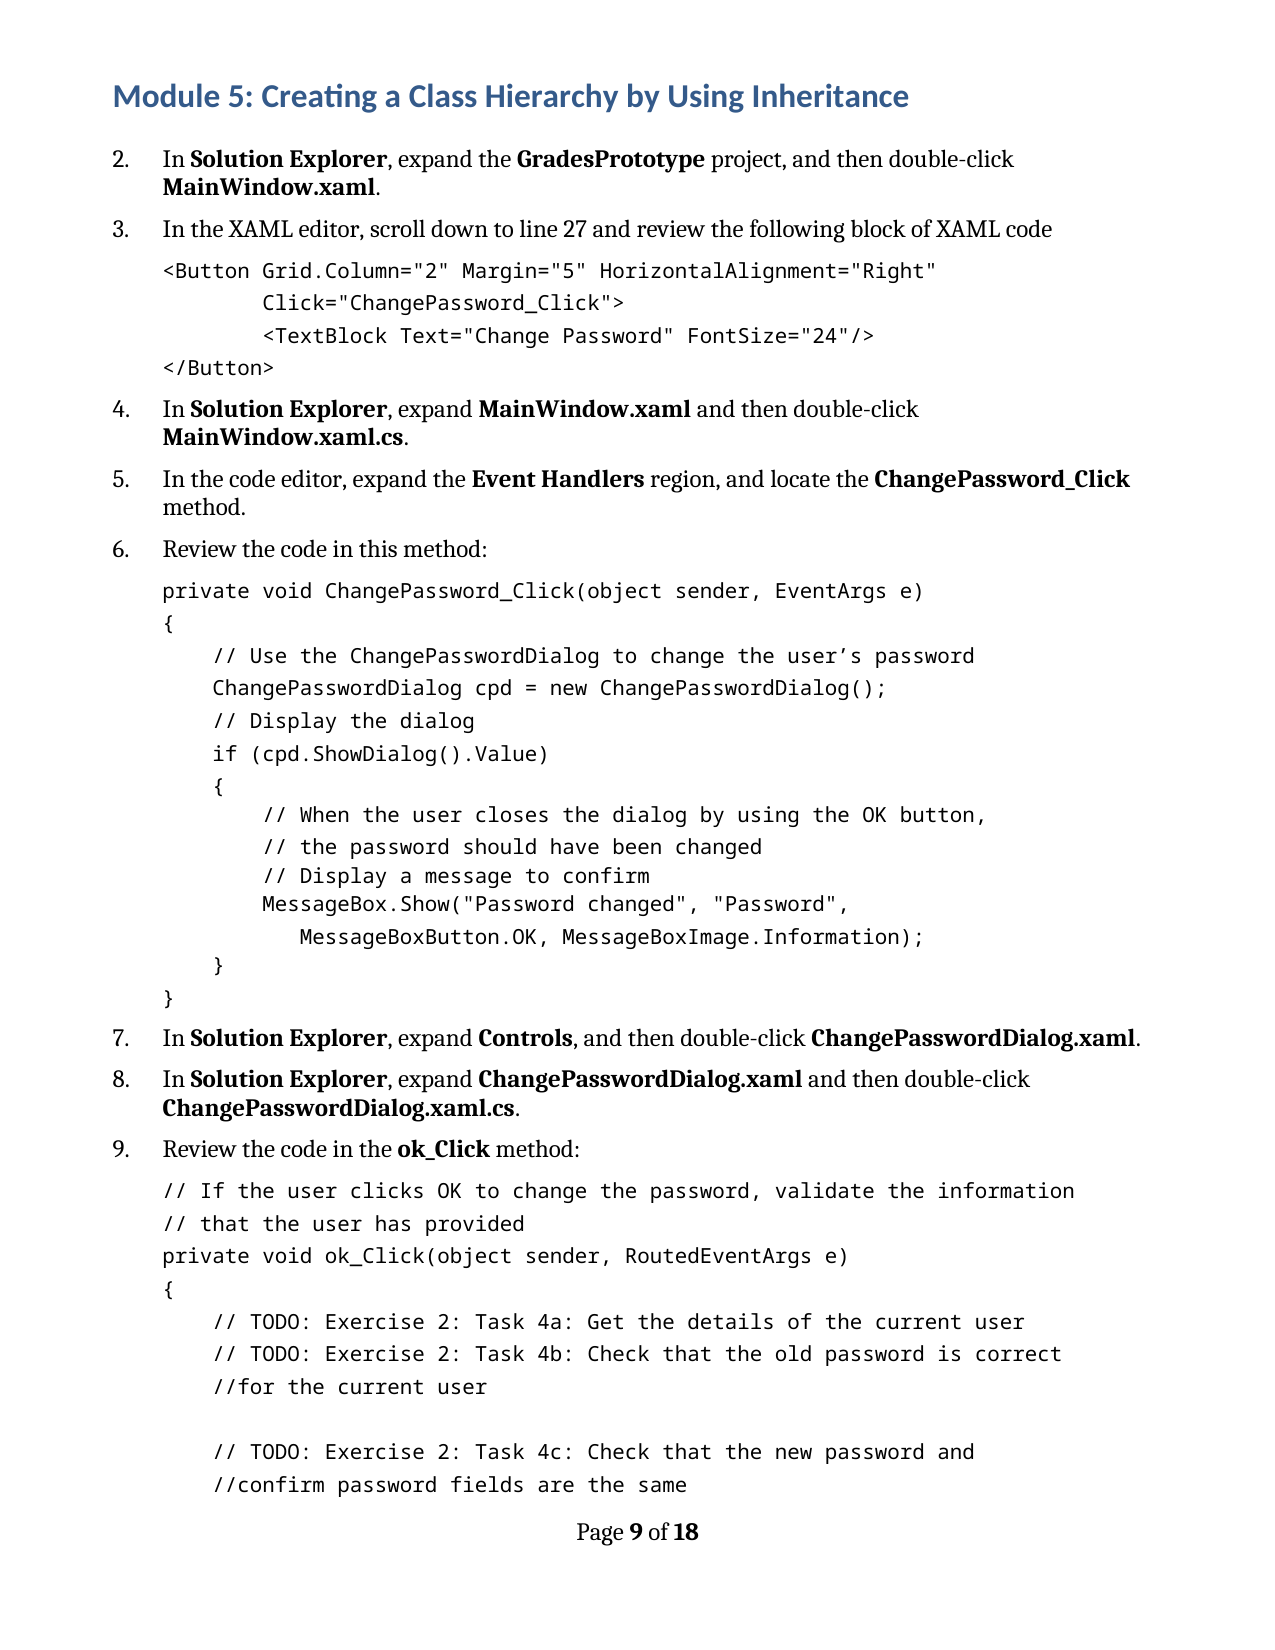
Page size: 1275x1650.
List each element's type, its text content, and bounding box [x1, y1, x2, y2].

list } [112, 983, 1162, 1011]
text // TODO: Exercise 2: Task 4a: Get the details of the current user [162, 1307, 1162, 1335]
list Review the code in this method: [112, 534, 1162, 563]
list In Solution Explorer, expand the GradesPrototype project, and then double-click MainWindow.xaml. [112, 144, 1162, 202]
text { [162, 1274, 1162, 1303]
list // the password should have been changed // Display a message to confirm MessageBox.Show("Password changed", "Password", [112, 832, 1162, 918]
list Review the code in the ok_Click method: [112, 1135, 1162, 1164]
list //for the current user [112, 1372, 1162, 1400]
text private void ok_Click(object sender, RoutedEventArgs e) [162, 1242, 1162, 1270]
list // TODO: Exercise 2: Task 4b: Check that the old password is correct [112, 1339, 1162, 1368]
list In Solution Explorer, expand ChangePasswordDialog.xaml and then double-click ChangePasswordDialog.xaml.cs. [112, 1065, 1162, 1123]
text private void ChangePassword_Click(object sender, EventArgs e) [162, 576, 1162, 604]
list if (cpd.ShowDialog().Value) [112, 739, 1162, 767]
text <Button Grid.Column="2" Margin="5" HorizontalAlignment="Right" [162, 256, 1162, 284]
text // Use the ChangePasswordDialog to change the user’s password [162, 641, 1162, 669]
list In the XAML editor, scroll down to line 27 and review the following block of XAML code [112, 214, 1162, 243]
text // that the user has provided [162, 1209, 1162, 1237]
list // Display the dialog [112, 706, 1162, 734]
list MessageBoxButton.OK, MessageBoxImage.Information); } [112, 922, 1162, 979]
text { [162, 608, 1162, 637]
list // TODO: Exercise 2: Task 4c: Check that the new password and [112, 1437, 1162, 1466]
text </Button> [162, 353, 1162, 382]
list { // When the user closes the dialog by using the OK button, [112, 771, 1162, 828]
list In Solution Explorer, expand Controls, and then double-click ChangePasswordDialog.xaml. [112, 1024, 1162, 1053]
list In the code editor, expand the Event Handlers region, and locate the ChangePassword_Click method. [112, 464, 1162, 522]
text ChangePasswordDialog cpd = new ChangePasswordDialog(); [162, 673, 1162, 702]
list //confirm password fields are the same [112, 1470, 1162, 1498]
text <TextBlock Text="Change Password" FontSize="24"/> [162, 321, 1162, 349]
text Click="ChangePassword_Click"> [162, 288, 1162, 317]
list In Solution Explorer, expand MainWindow.xaml and then double-click MainWindow.xaml.cs. [112, 394, 1162, 452]
text // If the user clicks OK to change the password, validate the information [162, 1176, 1162, 1205]
